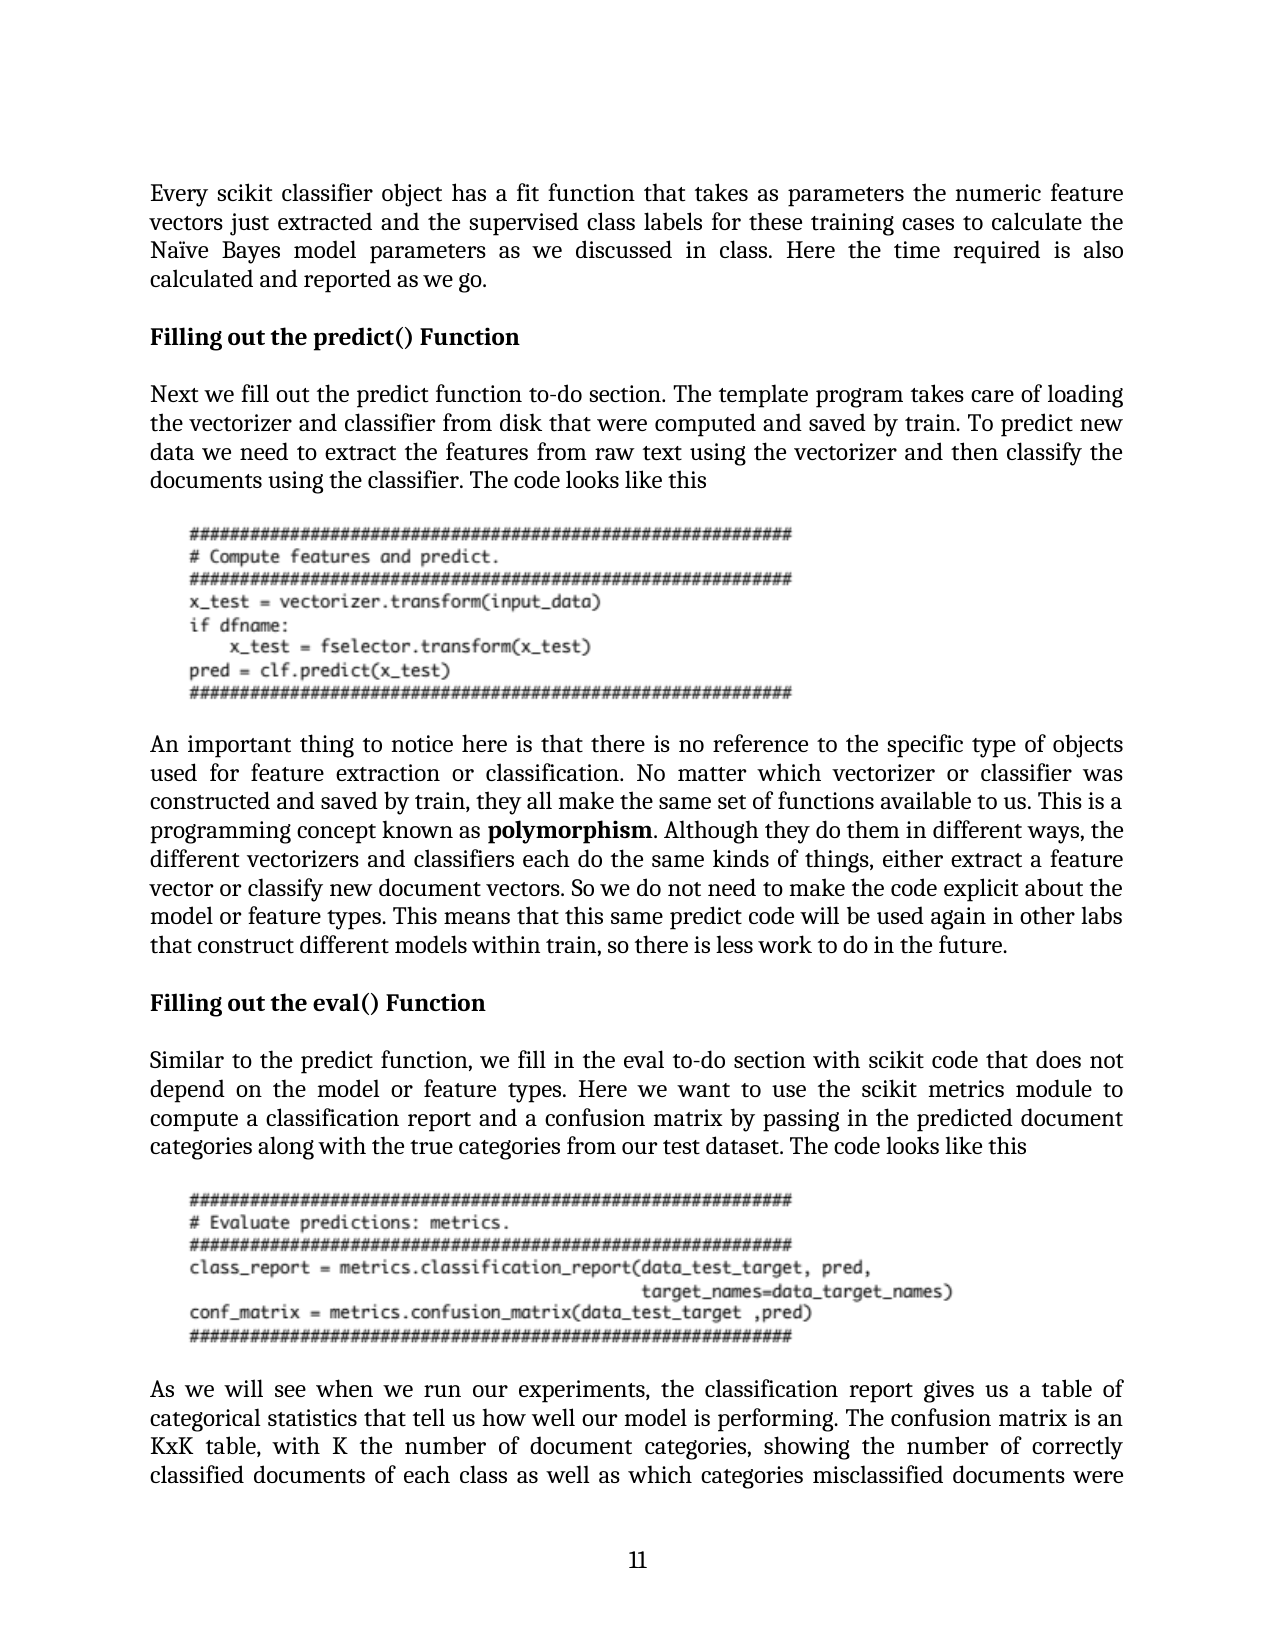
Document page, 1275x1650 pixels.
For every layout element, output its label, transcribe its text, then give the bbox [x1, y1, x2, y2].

text Similar to the predict function, we fill in the eval to-do section with scikit code that does not depend on the model or feature types. Here we want to use the scikit metrics module to compute a classification report and a confusion matrix by passing in the predicted document categories along with the true categories from our test dataset. The code looks like this [150, 1046, 1125, 1161]
text Next we fill out the predict function to-do section. The template program takes care of loading the vectorizer and classifier from disk that were computed and saved by train. To predict new data we need to extract the features from raw text using the vectorizer and then classify the documents using the classifier. The code looks like this [150, 380, 1125, 495]
text An important thing to notice here is that there is no reference to the specific type of objects used for feature extraction or classification. No matter which vectorizer or classifier was constructed and saved by train, they all make the same set of functions available to us. This is a programming concept known as polymorphism. Although they do them in different ways, the different vectorizers and classifiers each do the same kinds of things, either extract a feature vector or classify new document vectors. So we do not need to make the code explicit about the model or feature types. This means that this same predict code will be used again in other labs that construct different models within train, so there is less work to do in the future. [150, 730, 1125, 960]
text Filling out the eval() Function [150, 988, 1125, 1017]
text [150, 1375, 1125, 1490]
text Filling out the predict() Function [150, 322, 1125, 351]
text Every scikit classifier object has a fit function that takes as parameters the numeric feature vectors just extracted and the supervised class labels for these training cases to calculate the Naïve Bayes model parameters as we discussed in class. Here the time required is also calculated and reported as we go. [150, 179, 1125, 294]
